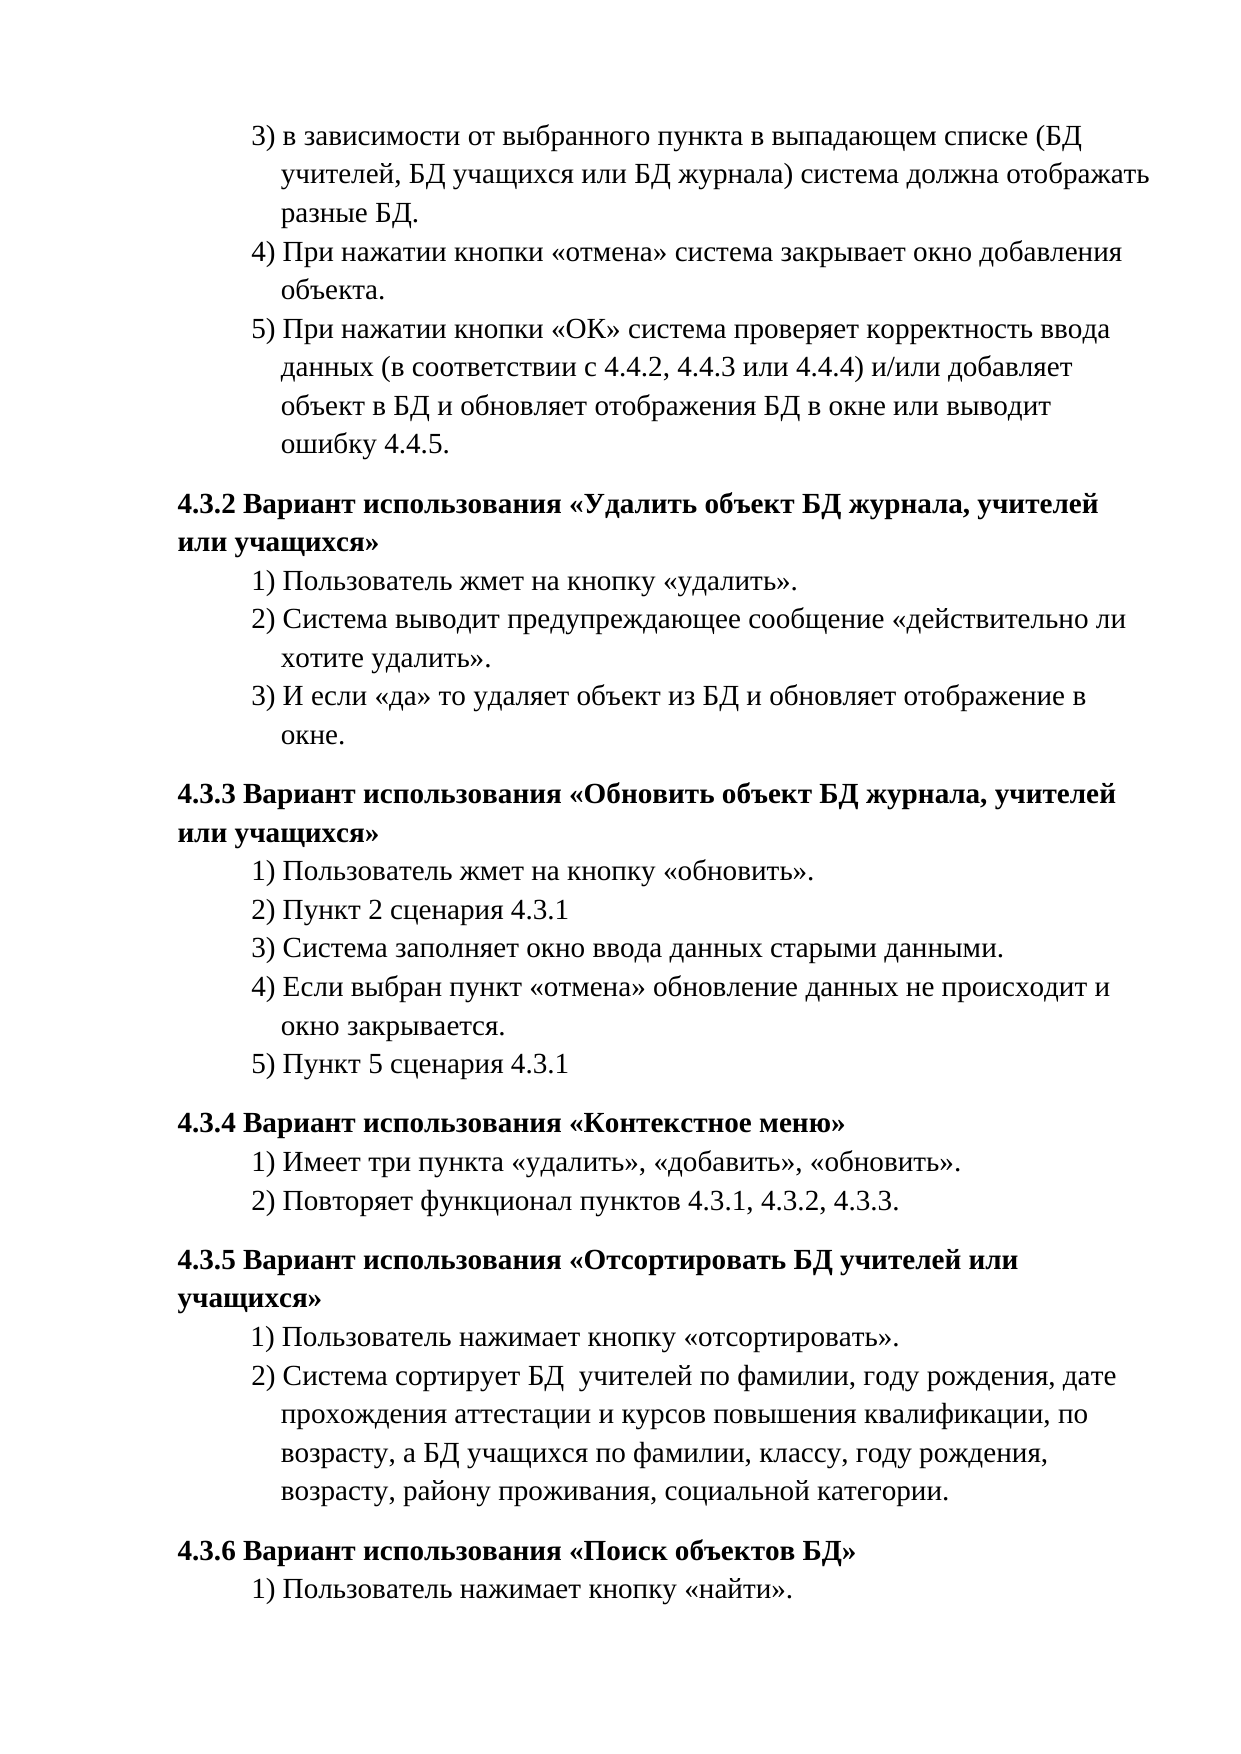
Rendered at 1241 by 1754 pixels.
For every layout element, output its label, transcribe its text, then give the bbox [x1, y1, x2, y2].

text 3) И если «да» то удаляет объект из БД и обновляет отображение в окне. [251, 678, 1152, 751]
subtitle 4.3.5 Вариант использования «Отсортировать БД учителей или учащихся» [177, 1242, 1152, 1314]
text 5) При нажатии кнопки «ОК» система проверяет корректность ввода данных (в соответствии с 4.4.2, 4.4.3 или 4.4.4) и/или добавляет объект в БД и обновляет отображения БД в окне или выводит ошибку 4.4.5. [251, 311, 1152, 460]
text 2) Повторяет функционал пунктов 4.3.1, 4.3.2, 4.3.3. [177, 1183, 1152, 1216]
subtitle 4.3.2 Вариант использования «Удалить объект БД журнала, учителей или учащихся» [177, 486, 1152, 558]
text 3) Система заполняет окно ввода данных старыми данными. [251, 931, 1152, 964]
text 1) Имеет три пункта «удалить», «добавить», «обновить». [177, 1144, 1152, 1178]
text 1) Пользователь жмет на кнопку «обновить». [251, 853, 1152, 887]
text 4) Если выбран пункт «отмена» обновление данных не происходит и окно закрывается. [251, 969, 1152, 1041]
subtitle 4.3.4 Вариант использования «Контекстное меню» [177, 1106, 1152, 1139]
subtitle 4.3.6 Вариант использования «Поиск объектов БД» [177, 1533, 1152, 1566]
text 2) Система выводит предупреждающее сообщение «действительно ли хотите удалить». [251, 601, 1152, 673]
text 2) Пункт 2 сценария 4.3.1 [251, 892, 1152, 926]
text 1) Пользователь нажимает кнопку «отсортировать». [177, 1319, 1152, 1353]
text 1) Пользователь нажимает кнопку «найти». [251, 1571, 1152, 1605]
text 5) Пункт 5 сценария 4.3.1 [251, 1046, 1152, 1080]
text 3) в зависимости от выбранного пункта в выпадающем списке (БД учителей, БД учащихся или БД журнала) система должна отображать разные БД. [251, 118, 1152, 229]
text 2) Система сортирует БД учителей по фамилии, году рождения, дате прохождения аттестации и курсов повышения квалификации, по возрасту, а БД учащихся по фамилии, классу, году рождения, возрасту, району проживания, социальной категории. [251, 1358, 1152, 1507]
subtitle 4.3.3 Вариант использования «Обновить объект БД журнала, учителей или учащихся» [177, 776, 1152, 848]
text 4) При нажатии кнопки «отмена» система закрывает окно добавления объекта. [251, 234, 1152, 306]
text 1) Пользователь жмет на кнопку «удалить». [251, 563, 1152, 596]
